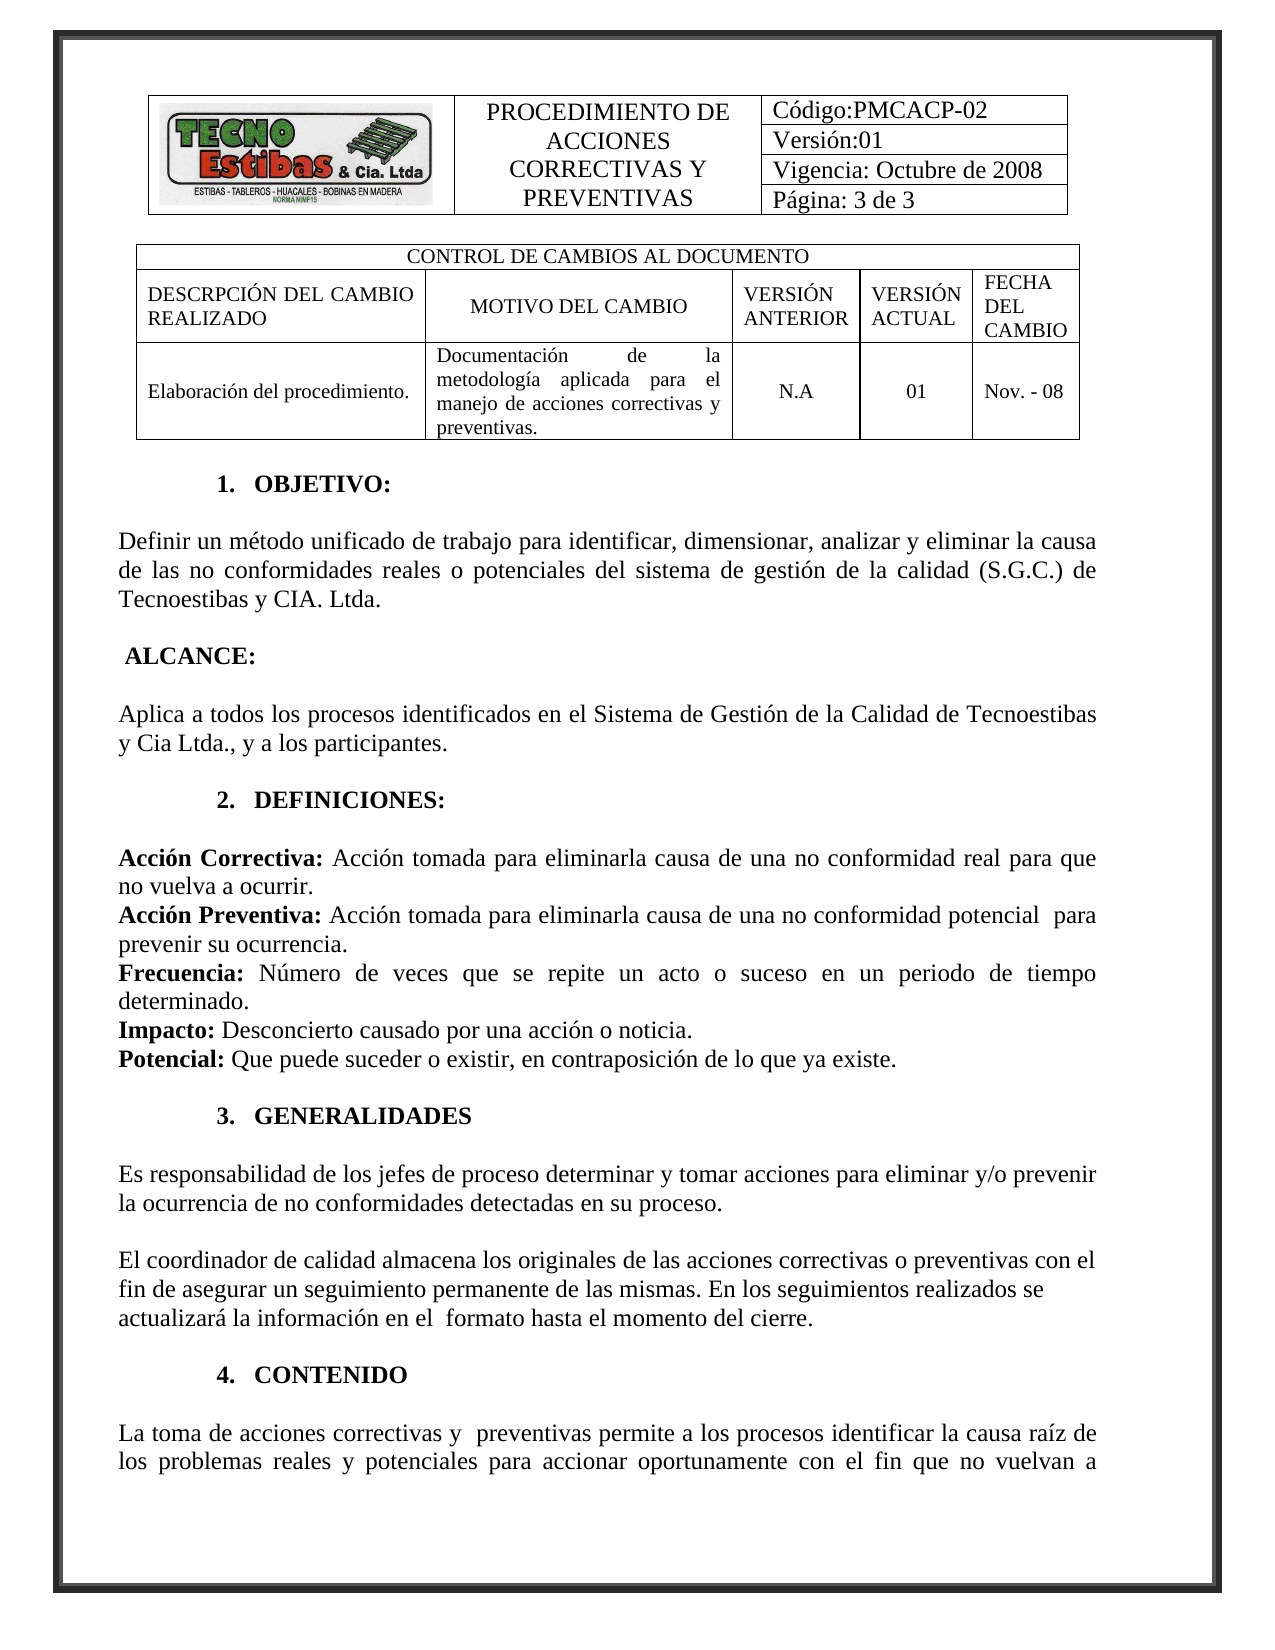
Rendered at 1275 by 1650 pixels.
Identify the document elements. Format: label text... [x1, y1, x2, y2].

text Acción Correctiva: Acción tomada para eliminarla causa de una no conformidad real para que no vuelva a ocurrir. [118, 843, 1098, 900]
subtitle Es responsabilidad de los jefes de proceso determinar y tomar acciones para eliminar y/o prevenir la ocurrencia de no conformidades detectadas en su proceso. [63, 1159, 1098, 1216]
text Impacto: Desconcierto causado por una acción o noticia. [118, 1015, 1098, 1044]
list CONTENIDO [216, 1360, 1098, 1389]
table_cell VERSIÓN ACTUAL [861, 270, 972, 342]
text Aplica a todos los procesos identificados en el Sistema de Gestión de la Calidad de Tecnoestibas y Cia Ltda., y a los participantes. [118, 699, 1098, 756]
list DEFINICIONES: [216, 785, 1098, 814]
text ALCANCE: [118, 641, 1098, 670]
table_cell N.A [733, 343, 859, 439]
list GENERALIDADES [216, 1101, 1098, 1130]
table_cell Nov. - 08 [973, 343, 1079, 439]
table_cell FECHA DEL CAMBIO [973, 270, 1079, 342]
picture [159, 103, 433, 206]
text Definir un método unificado de trabajo para identificar, dimensionar, analizar y eliminar la causa de las no conformidades reales o potenciales del sistema de gestión de la calidad (S.G.C.) de Tecnoestibas y CIA. Ltda. [118, 526, 1098, 613]
text Acción Preventiva: Acción tomada para eliminarla causa de una no conformidad potencial para prevenir su ocurrencia. [118, 900, 1098, 958]
table_cell Elaboración del procedimiento. [137, 343, 425, 439]
text Potencial: Que puede suceder o existir, en contraposición de lo que ya existe. [118, 1044, 1098, 1073]
table_cell DESCRPCIÓN DEL CAMBIO REALIZADO [137, 270, 425, 342]
table_header CONTROL DE CAMBIOS AL DOCUMENTO [137, 245, 1079, 268]
table_cell MOTIVO DEL CAMBIO [426, 270, 732, 342]
list OBJETIVO: [216, 469, 1098, 498]
text El coordinador de calidad almacena los originales de las acciones correctivas o preventivas con el fin de asegurar un seguimiento permanente de las mismas. En los seguimientos realizados se actualizará la información en el formato hasta el momento del cierre. [118, 1245, 1098, 1331]
table_cell 01 [861, 343, 972, 439]
table_cell Documentación de la metodología aplicada para el manejo de acciones correctivas y preventivas. [426, 343, 732, 439]
text Frecuencia: Número de veces que se repite un acto o suceso en un periodo de tiempo determinado. [118, 958, 1098, 1015]
table_cell VERSIÓN ANTERIOR [733, 270, 859, 342]
